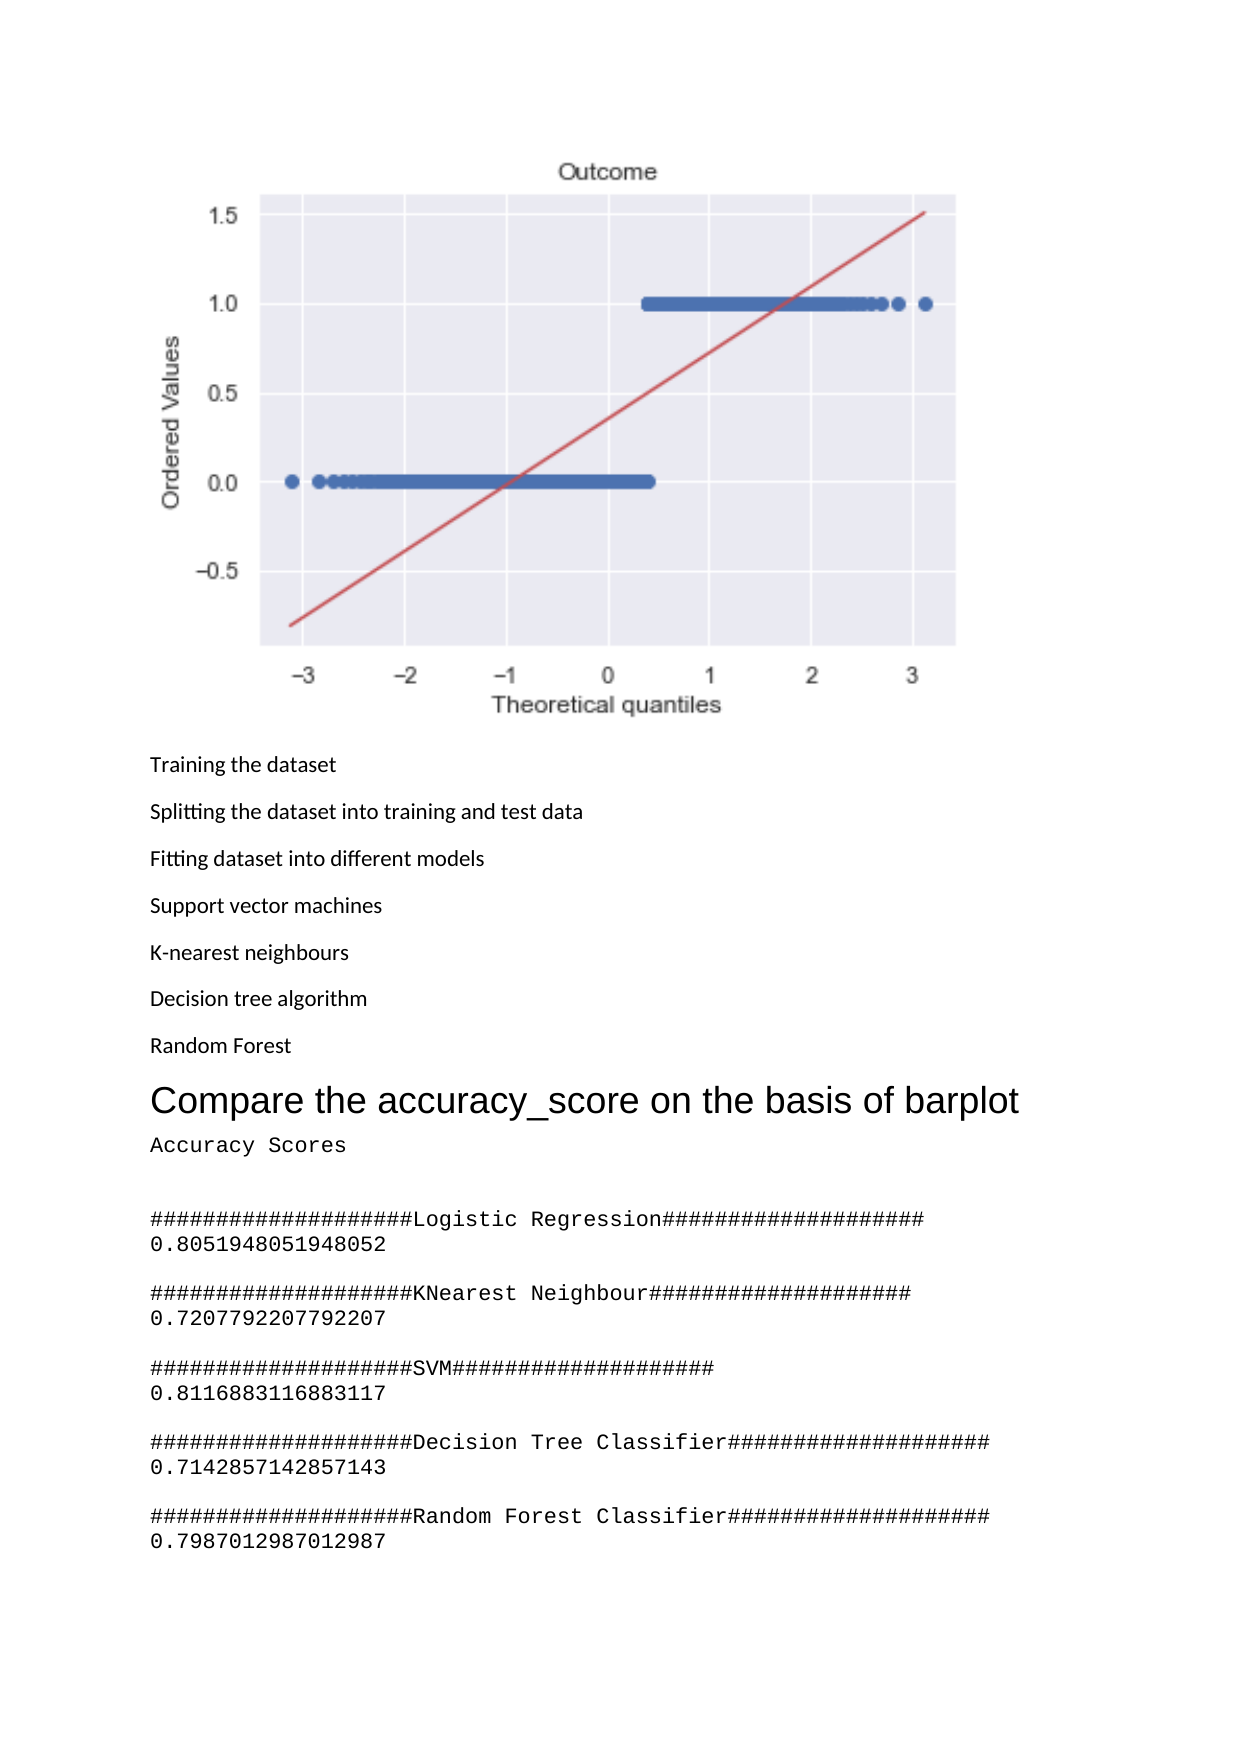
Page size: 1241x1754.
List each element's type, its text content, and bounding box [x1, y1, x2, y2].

text Decision tree algorithm [150, 984, 1090, 1012]
text Random Forest [150, 1031, 1090, 1059]
text 0.7142857142857143 [150, 1456, 1090, 1481]
picture [150, 150, 971, 732]
text K-nearest neighbours [150, 938, 1090, 966]
text Fitting dataset into different models [150, 844, 1090, 872]
text 0.7207792207792207 [150, 1307, 1090, 1332]
subtitle Compare the accuracy_score on the basis of barplot [150, 1078, 1090, 1121]
text ####################SVM#################### [150, 1357, 1090, 1382]
text ####################Decision Tree Classifier#################### [150, 1431, 1090, 1456]
text 0.7987012987012987 [150, 1531, 1090, 1555]
text ####################Logistic Regression#################### [150, 1208, 1090, 1233]
text 0.8051948051948052 [150, 1233, 1090, 1258]
text Splitting the dataset into training and test data [150, 797, 1090, 825]
text 0.8116883116883117 [150, 1382, 1090, 1407]
text ####################KNearest Neighbour#################### [150, 1283, 1090, 1307]
text ####################Random Forest Classifier#################### [150, 1506, 1090, 1531]
text Training the dataset [150, 750, 1090, 778]
text Support vector machines [150, 891, 1090, 919]
text Accuracy Scores [150, 1134, 1090, 1159]
